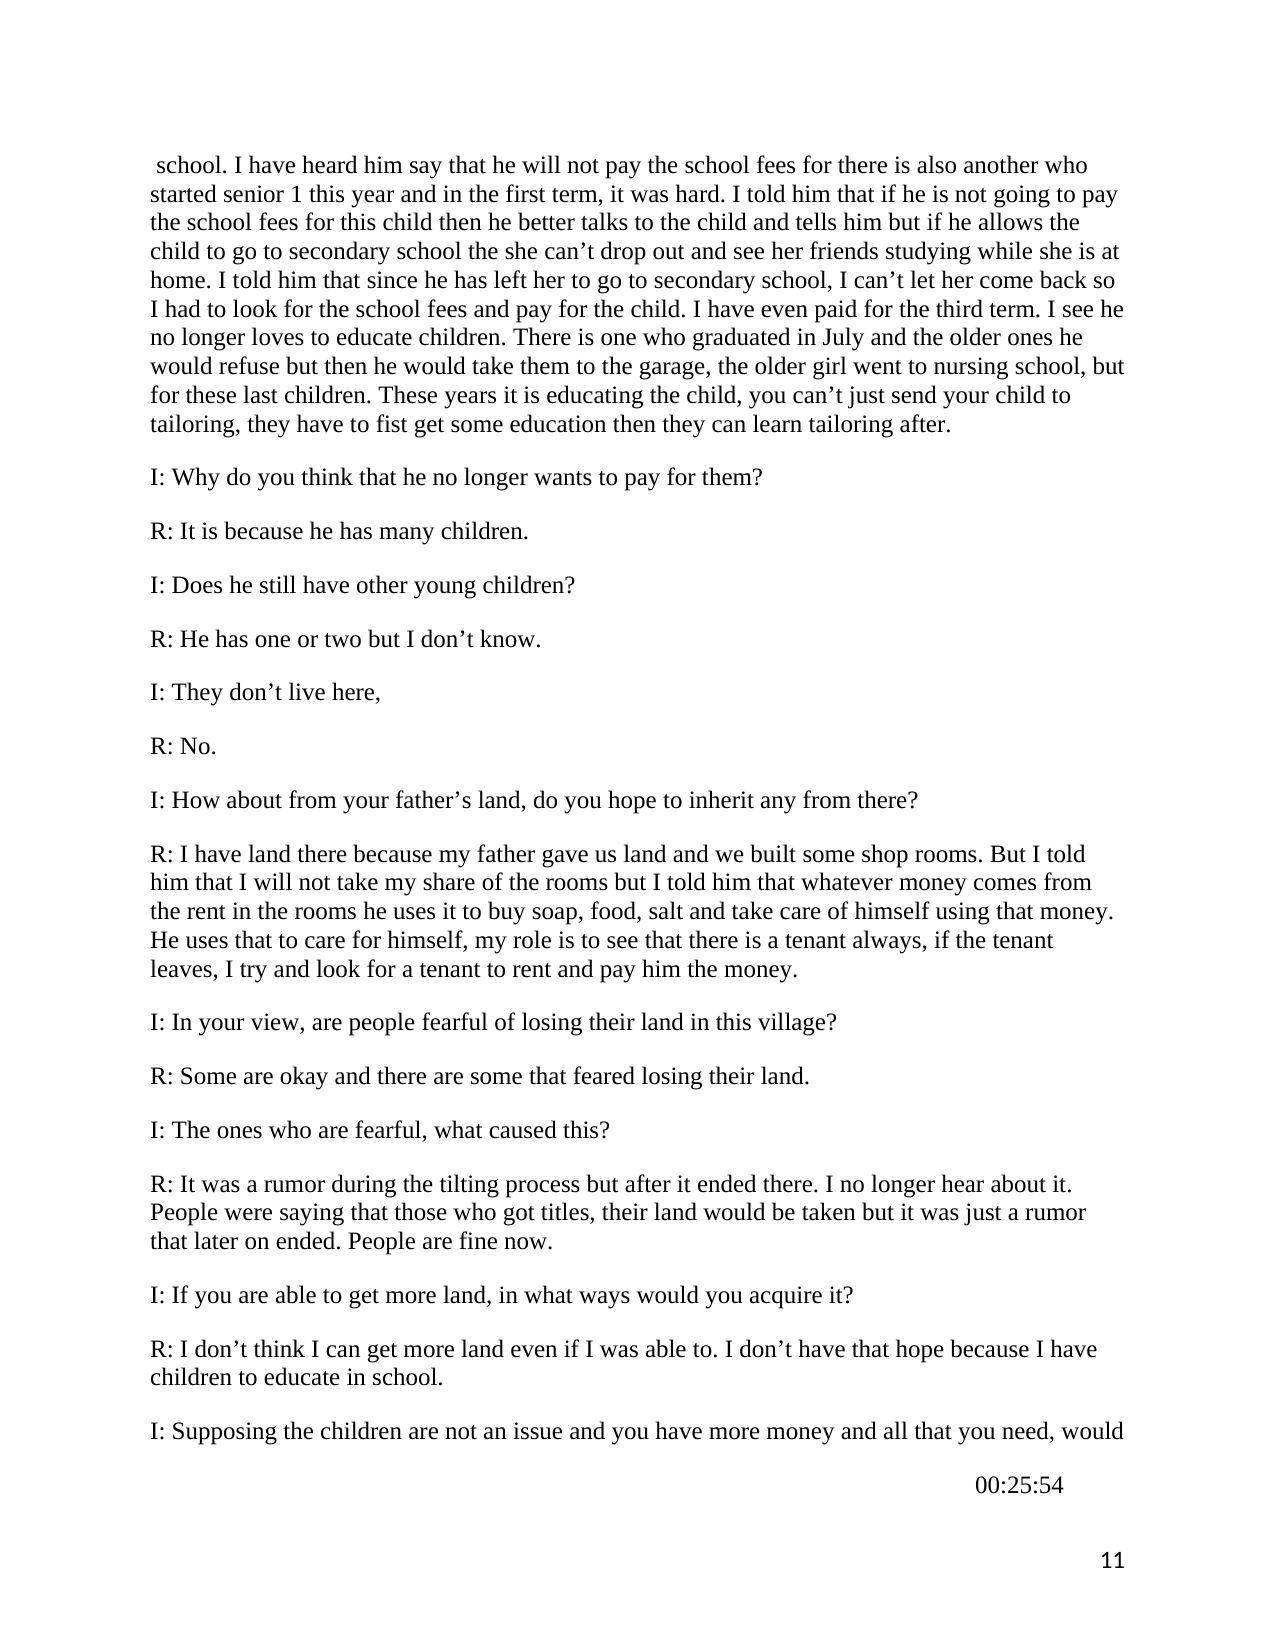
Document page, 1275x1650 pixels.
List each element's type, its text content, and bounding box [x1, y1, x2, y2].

text R: Some are okay and there are some that feared losing their land. [150, 1061, 1125, 1090]
text school. I have heard him say that he will not pay the school fees for there is also another who started senior 1 this year and in the first term, it was hard. I told him that if he is not going to pay the school fees for this child then he better talks to the child and tells him but if he allows the child to go to secondary school the she can’t drop out and see her friends studying while she is at home. I told him that since he has left her to go to secondary school, I can’t let her come back so I had to look for the school fees and pay for the child. I have even paid for the third term. I see he no longer loves to educate children. There is one who graduated in July and the older ones he would refuse but then he would take them to the garage, the older girl went to nursing school, but for these last children. These years it is educating the child, you can’t just send your child to tailoring, they have to fist get some education then they can learn tailoring after. [150, 150, 1125, 437]
text I: The ones who are fearful, what caused this? [150, 1115, 1125, 1144]
text 00:25:54 [900, 1470, 1125, 1499]
text R: It was a rumor during the tilting process but after it ended there. I no longer hear about it. People were saying that those who got titles, their land would be taken but it was just a rumor that later on ended. People are fine now. [150, 1169, 1125, 1255]
text I: Supposing the children are not an issue and you have more money and all that you need, would [150, 1416, 1125, 1445]
text I: In your view, are people fearful of losing their land in this village? [150, 1007, 1125, 1036]
text R: No. [150, 731, 1125, 760]
text I: How about from your father’s land, do you hope to inherit any from there? [150, 785, 1125, 814]
text R: I have land there because my father gave us land and we built some shop rooms. But I told him that I will not take my share of the rooms but I told him that whatever money comes from the rent in the rooms he uses it to buy soap, food, salt and take care of himself using that money. He uses that to care for himself, my role is to see that there is a tenant always, if the tenant leaves, I try and look for a tenant to rent and pay him the money. [150, 839, 1125, 982]
text R: He has one or two but I don’t know. [150, 624, 1125, 652]
text R: I don’t think I can get more land even if I was able to. I don’t have that hope because I have children to educate in school. [150, 1334, 1125, 1391]
text R: It is because he has many children. [150, 516, 1125, 545]
text I: They don’t live here, [150, 677, 1125, 706]
text I: Does he still have other young children? [150, 570, 1125, 599]
text I: If you are able to get more land, in what ways would you acquire it? [150, 1280, 1125, 1309]
text I: Why do you think that he no longer wants to pay for them? [150, 462, 1125, 491]
